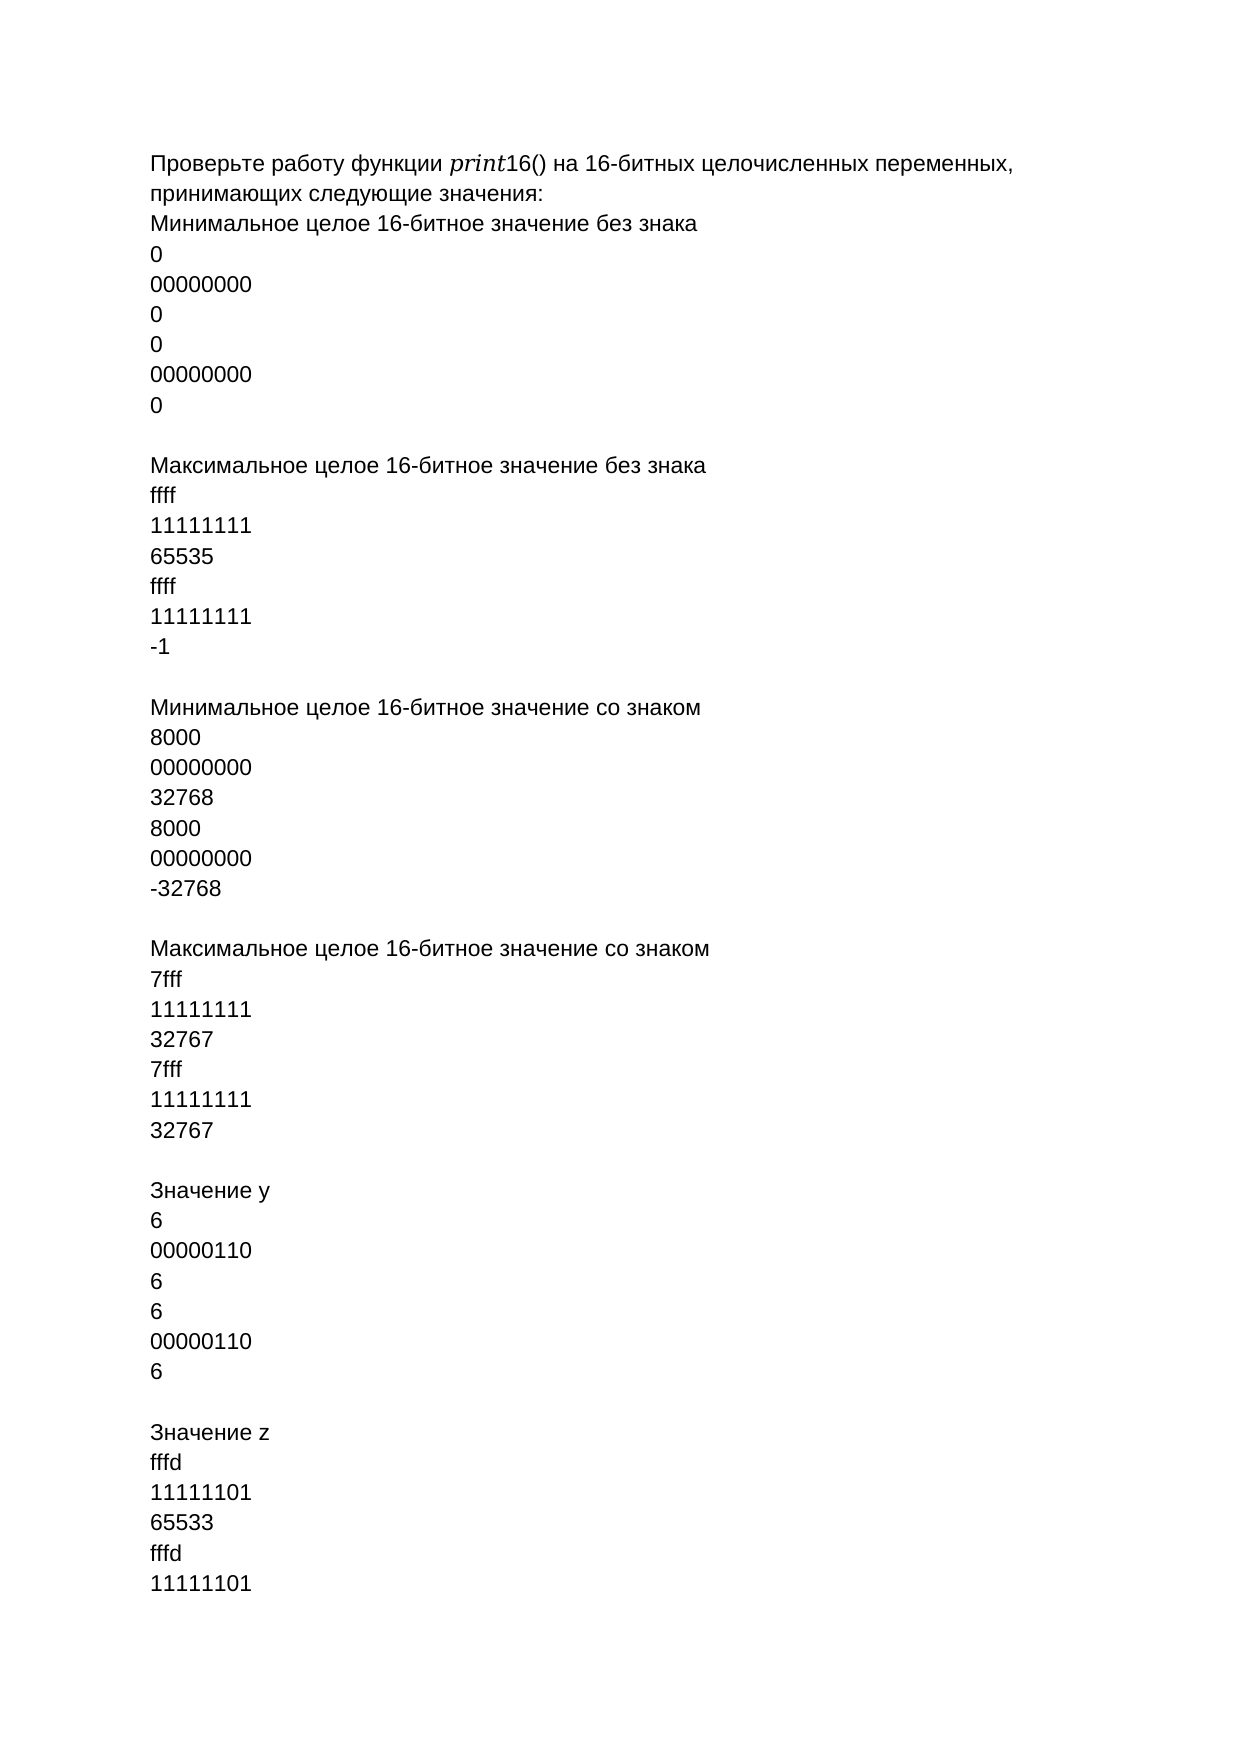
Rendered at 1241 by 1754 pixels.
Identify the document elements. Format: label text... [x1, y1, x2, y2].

text Проверьте работу функции 𝑝𝑟𝑖𝑛𝑡16() на 16-битных целочисленных переменных, принимающих следующие значения: [150, 150, 1090, 207]
text Максимальное целое 16-битное значение без знака [150, 452, 1090, 478]
text 11111111 [150, 1086, 1090, 1113]
text 11111101 [150, 1479, 1090, 1506]
text 11111111 [150, 512, 1090, 539]
text 6 [150, 1268, 1090, 1294]
text 8000 [150, 724, 1090, 750]
text 11111101 [150, 1570, 1090, 1596]
text 00000000 [150, 271, 1090, 297]
text 6 [150, 1207, 1090, 1234]
text ffff [150, 573, 1090, 599]
text -1 [150, 633, 1090, 660]
text Максимальное целое 16-битное значение со знаком [150, 935, 1090, 962]
text Значение y [150, 1177, 1090, 1203]
text Значение z [150, 1419, 1090, 1445]
text 32768 [150, 784, 1090, 811]
text ffff [150, 482, 1090, 509]
text fffd [150, 1539, 1090, 1566]
text 00000000 [150, 361, 1090, 388]
text Минимальное целое 16-битное значение со знаком [150, 694, 1090, 720]
text 7fff [150, 966, 1090, 992]
text 00000110 [150, 1237, 1090, 1264]
text 8000 [150, 814, 1090, 841]
text 00000000 [150, 845, 1090, 871]
text 0 [150, 301, 1090, 327]
text 11111111 [150, 996, 1090, 1022]
text 6 [150, 1298, 1090, 1324]
text 00000110 [150, 1328, 1090, 1354]
text 0 [150, 331, 1090, 358]
text 65535 [150, 543, 1090, 569]
text 11111111 [150, 603, 1090, 629]
text 0 [150, 241, 1090, 267]
text Минимальное целое 16-битное значение без знака [150, 210, 1090, 237]
text 6 [150, 1358, 1090, 1385]
text 7fff [150, 1056, 1090, 1083]
text -32768 [150, 875, 1090, 901]
text fffd [150, 1449, 1090, 1475]
text 32767 [150, 1117, 1090, 1143]
text 65533 [150, 1509, 1090, 1536]
text 00000000 [150, 754, 1090, 781]
text 0 [150, 392, 1090, 418]
text 32767 [150, 1026, 1090, 1052]
